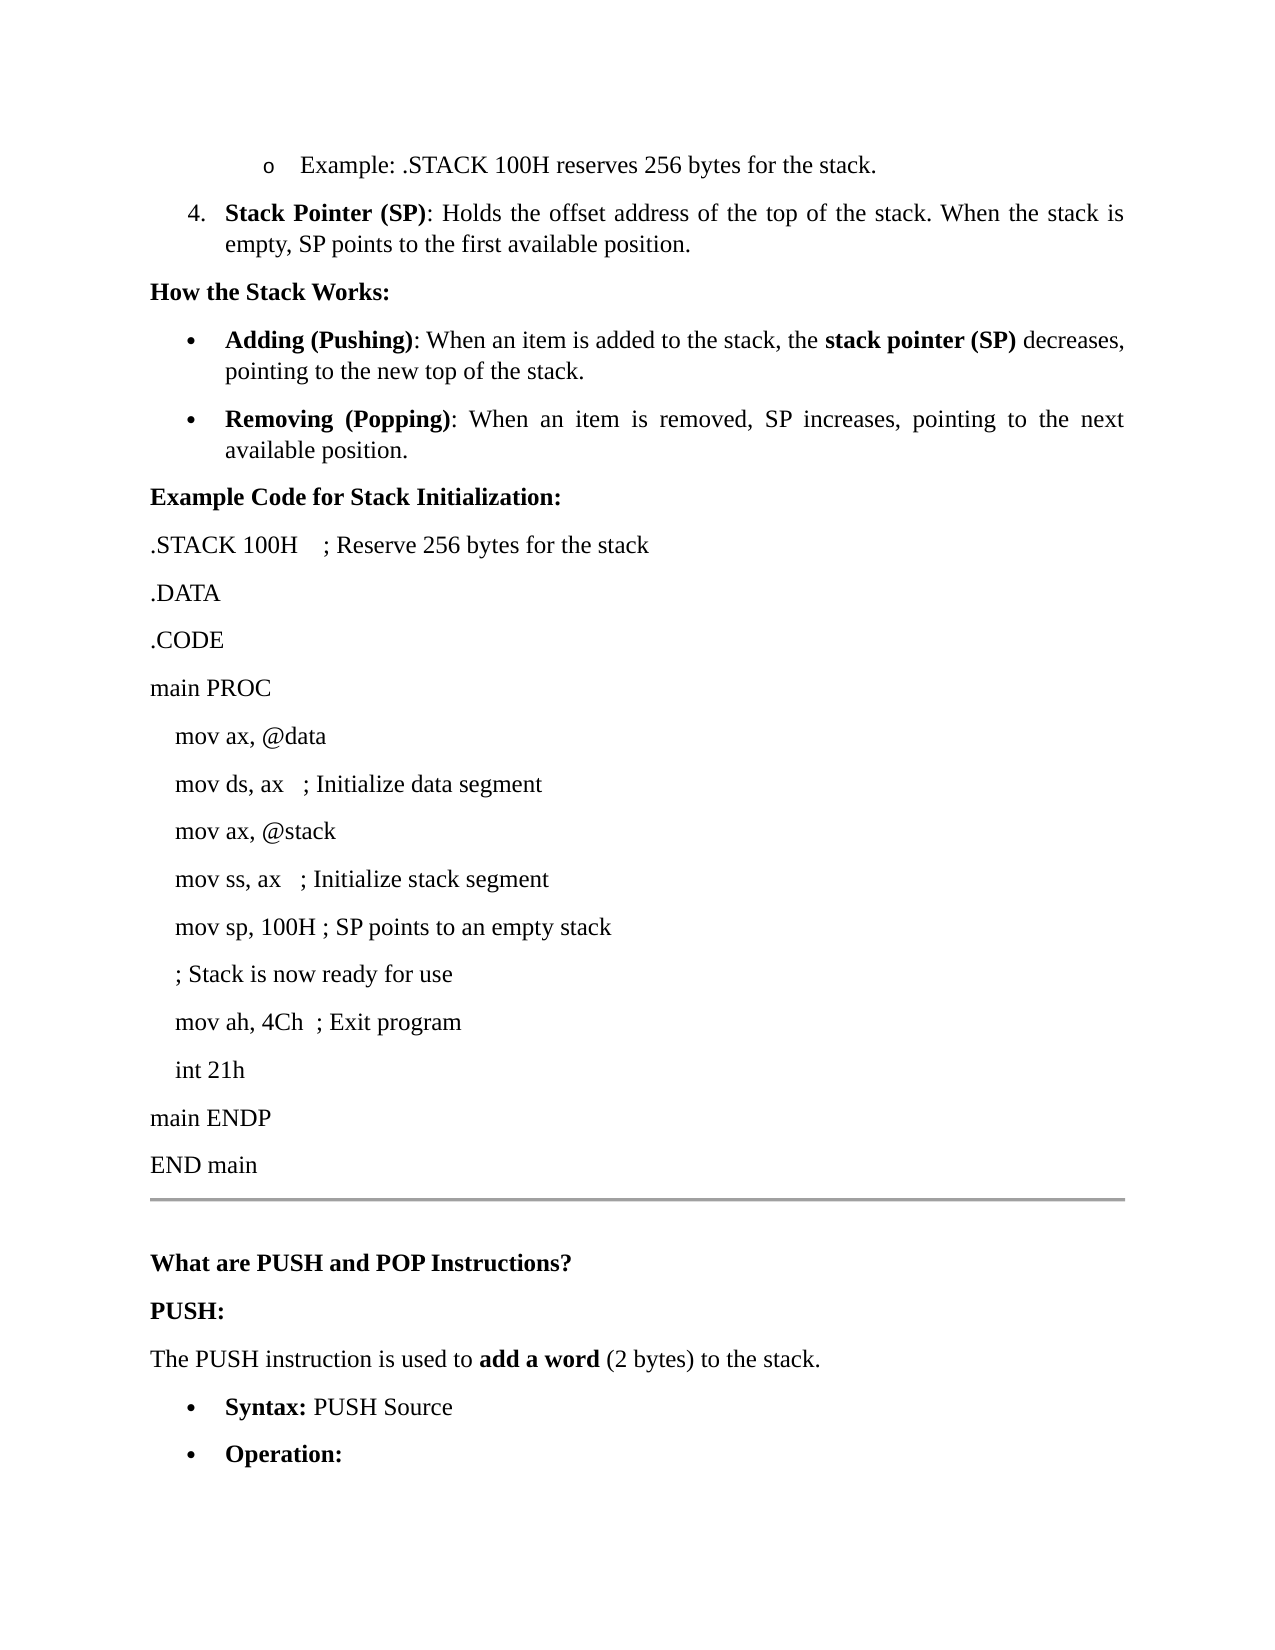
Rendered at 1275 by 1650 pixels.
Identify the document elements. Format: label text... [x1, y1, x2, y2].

text Example Code for Stack Initialization: [150, 482, 1125, 511]
text What are PUSH and POP Instructions? [150, 1248, 1125, 1277]
text main PROC [150, 673, 1125, 702]
text ; Stack is now ready for use [150, 959, 1125, 988]
text END main [150, 1150, 1125, 1179]
list Adding (Pushing): When an item is added to the stack, the stack pointer (SP) decreases, pointing to the new top of the stack. [187, 325, 1125, 385]
text The PUSH instruction is used to add a word (2 bytes) to the stack. [150, 1344, 1125, 1373]
text int 21h [150, 1055, 1125, 1084]
text mov ds, ax ; Initialize data segment [150, 769, 1125, 797]
text mov ax, @stack [150, 816, 1125, 845]
text .CODE [150, 626, 1125, 654]
text .STACK 100H ; Reserve 256 bytes for the stack [150, 530, 1125, 559]
list Removing (Popping): When an item is removed, SP increases, pointing to the next available position. [187, 404, 1125, 463]
text mov ss, ax ; Initialize stack segment [150, 864, 1125, 893]
text main ENDP [150, 1103, 1125, 1131]
list Syntax: PUSH Source [187, 1392, 1125, 1420]
text .DATA [150, 578, 1125, 607]
text PUSH: [150, 1296, 1125, 1325]
text How the Stack Works: [150, 277, 1125, 306]
text mov sp, 100H ; SP points to an empty stack [150, 912, 1125, 941]
text mov ah, 4Ch ; Exit program [150, 1007, 1125, 1036]
list Example: .STACK 100H reserves 256 bytes for the stack. [262, 150, 1125, 179]
text mov ax, @data [150, 721, 1125, 750]
list Stack Pointer (SP): Holds the offset address of the top of the stack. When the stack is empty, SP points to the first available position. [187, 198, 1125, 258]
list Operation: [187, 1439, 1125, 1468]
